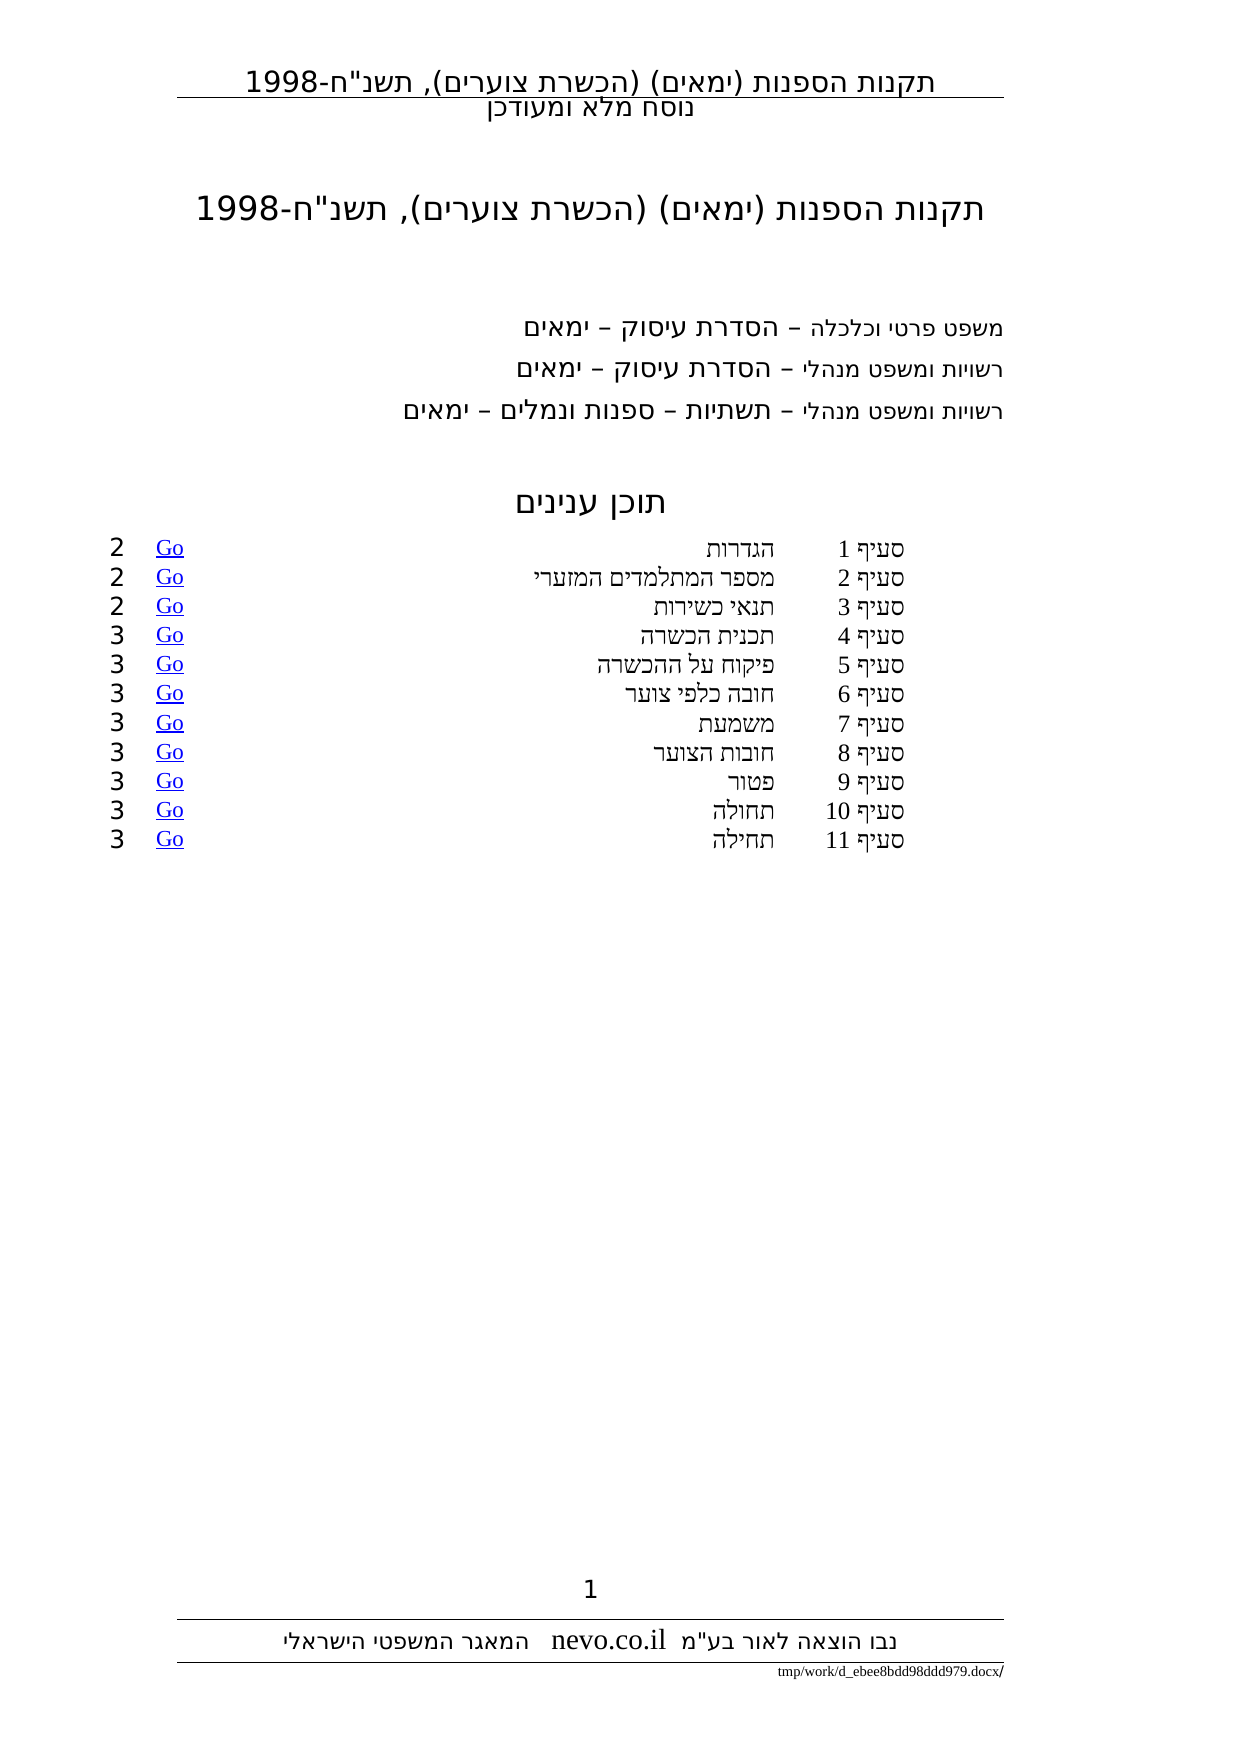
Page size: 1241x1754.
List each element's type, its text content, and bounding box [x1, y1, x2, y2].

table_cell Go [136, 650, 195, 679]
table_cell Go [136, 621, 195, 650]
table_cell 2 [48, 650, 136, 679]
table_cell משמעת [195, 709, 786, 738]
table_cell Go [136, 796, 195, 825]
table_cell סעיף 2 [786, 563, 916, 592]
table_cell תחילה [195, 825, 786, 854]
table_cell 3 [48, 825, 136, 854]
table_cell 3 [48, 767, 136, 796]
table_cell Go [136, 738, 195, 767]
table_cell תכנית הכשרה [195, 621, 786, 650]
text תוכן ענינים [177, 482, 1004, 521]
table_cell Go [136, 767, 195, 796]
table_cell פטור [195, 767, 786, 796]
table_cell סעיף 11 [786, 825, 916, 854]
table_cell 3 [48, 680, 136, 709]
table_cell חובה כלפי צוער [195, 680, 786, 709]
table_cell מספר המתלמדים המזערי [195, 563, 786, 592]
table_header סעיף 1 [786, 534, 916, 563]
table_cell סעיף 3 [786, 592, 916, 621]
table_cell Go [136, 563, 195, 592]
table_cell סעיף 10 [786, 796, 916, 825]
table_cell Go [136, 709, 195, 738]
table_cell סעיף 9 [786, 767, 916, 796]
table_cell סעיף 5 [786, 650, 916, 679]
table_cell 3 [48, 796, 136, 825]
table_header הגדרות [195, 534, 786, 563]
table_cell סעיף 7 [786, 709, 916, 738]
table_cell תחולה [195, 796, 786, 825]
text תקנות הספנות (ימאים) (הכשרת צוערים), תשנ"ח-1998 [177, 189, 1004, 228]
table_cell 3 [48, 709, 136, 738]
table_cell פיקוח על ההכשרה [195, 650, 786, 679]
text רשויות ומשפט מנהלי – תשתיות – ספנות ונמלים – ימאים [59, 394, 1004, 426]
table_header Go [136, 534, 195, 563]
table_header 2 [48, 534, 136, 563]
table_cell 2 [48, 563, 136, 592]
table_cell Go [136, 825, 195, 854]
table_cell תנאי כשירות [195, 592, 786, 621]
table_cell 2 [48, 592, 136, 621]
table_cell 2 [48, 621, 136, 650]
table_cell Go [136, 680, 195, 709]
table_cell סעיף 6 [786, 680, 916, 709]
table_cell סעיף 4 [786, 621, 916, 650]
text משפט פרטי וכלכלה – הסדרת עיסוק – ימאים [59, 311, 1004, 342]
table_cell חובות הצוער [195, 738, 786, 767]
table_cell 3 [48, 738, 136, 767]
text רשויות ומשפט מנהלי – הסדרת עיסוק – ימאים [59, 353, 1004, 384]
table_cell Go [136, 592, 195, 621]
table_cell סעיף 8 [786, 738, 916, 767]
